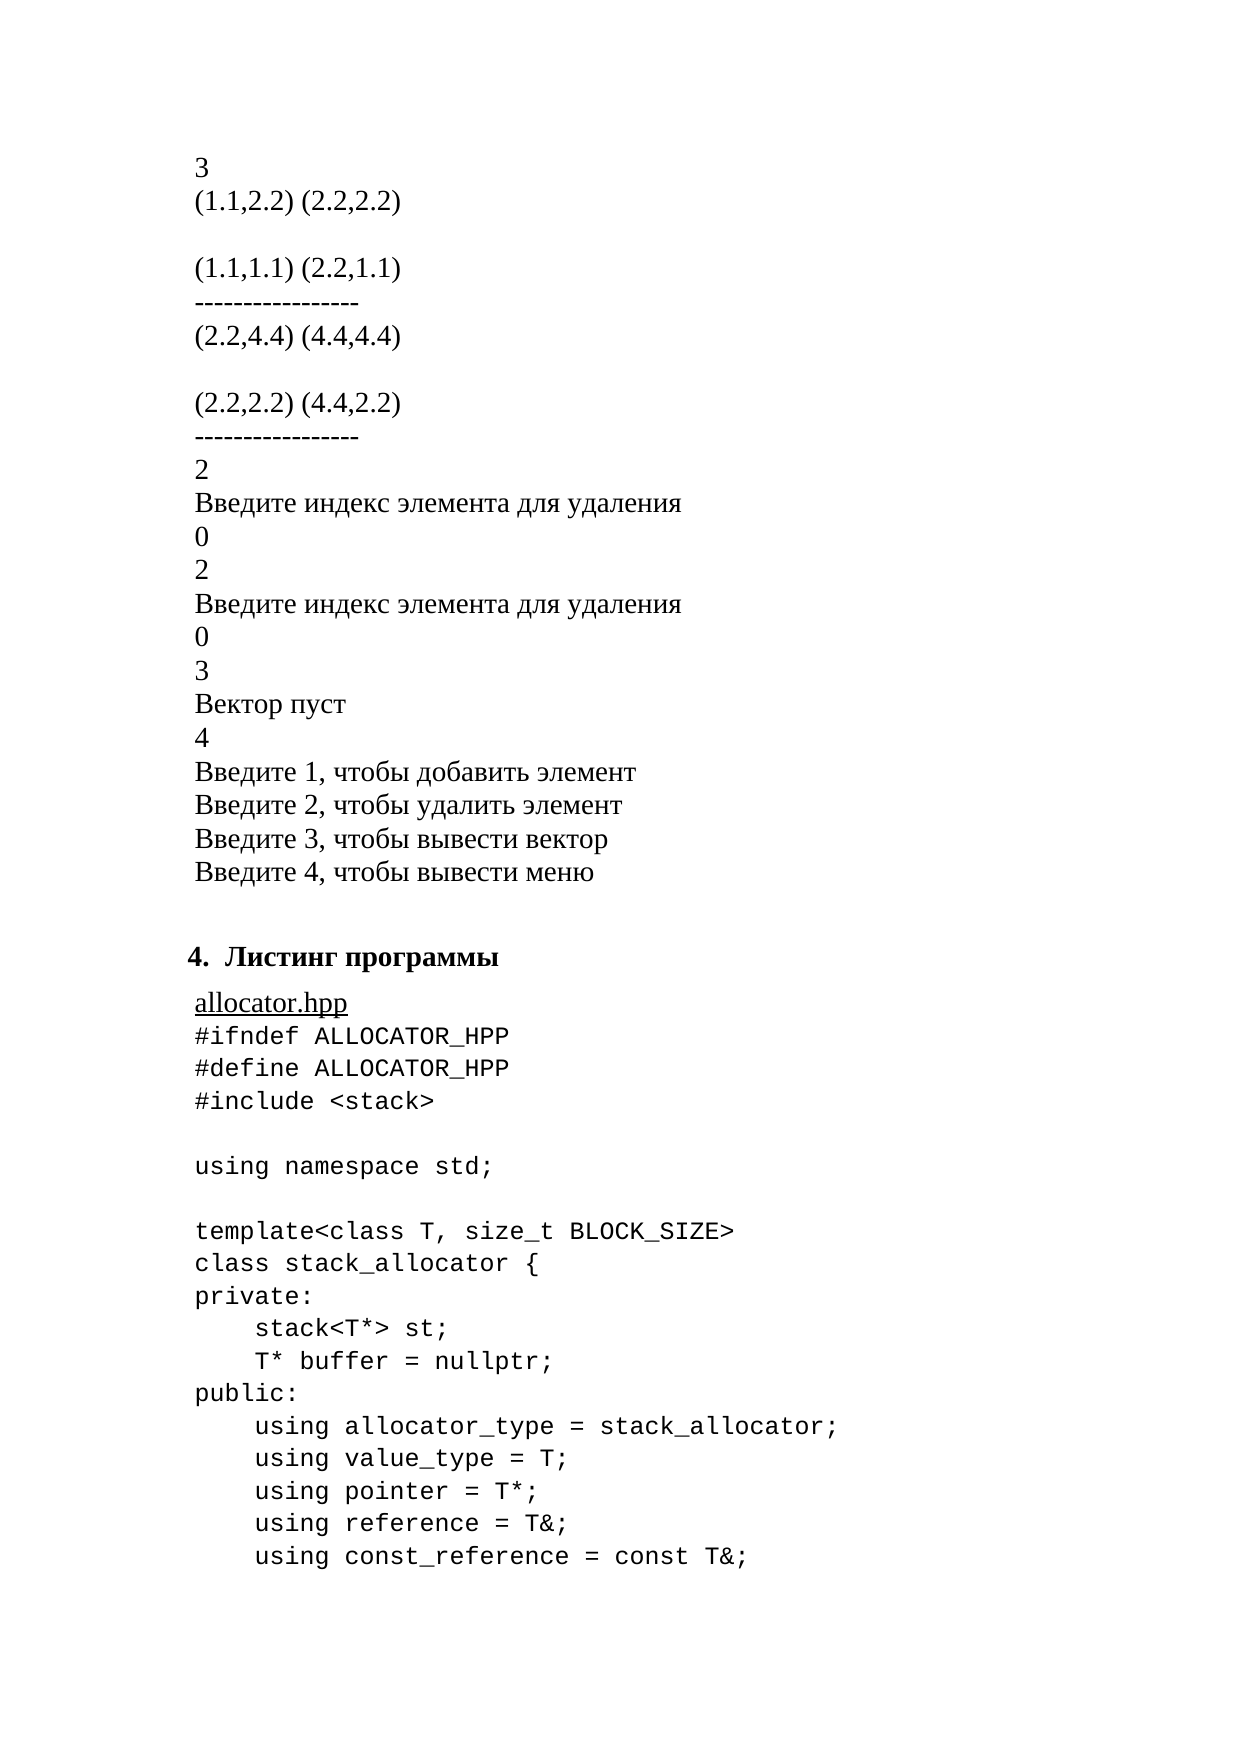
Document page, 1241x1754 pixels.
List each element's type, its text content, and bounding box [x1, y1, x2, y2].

text #ifndef ALLOCATOR_HPP [194, 1023, 1090, 1052]
text #include <stack> [194, 1088, 1090, 1117]
text 2 [194, 452, 1090, 485]
text (2.2,2.2) (4.4,2.2) [194, 385, 1090, 418]
text Введите 4, чтобы вывести меню [194, 854, 1090, 888]
text private: [194, 1283, 1090, 1312]
text stack<T*> st; [194, 1316, 1090, 1344]
text Введите 2, чтобы удалить элемент [194, 787, 1090, 821]
text public: [194, 1381, 1090, 1409]
text (1.1,1.1) (2.2,1.1) [194, 251, 1090, 284]
text #define ALLOCATOR_HPP [194, 1056, 1090, 1084]
text using reference = T&; [194, 1511, 1090, 1539]
text using value_type = T; [194, 1446, 1090, 1474]
text allocator.hpp [194, 985, 1090, 1018]
text (1.1,2.2) (2.2,2.2) [194, 183, 1090, 217]
text class stack_allocator { [194, 1251, 1090, 1279]
text using allocator_type = stack_allocator; [194, 1413, 1090, 1442]
text 4 [194, 720, 1090, 754]
text 2 [194, 552, 1090, 586]
text (2.2,4.4) (4.4,4.4) [194, 318, 1090, 351]
text 0 [194, 619, 1090, 653]
text Введите 3, чтобы вывести вектор [194, 821, 1090, 854]
text using const_reference = const T&; [194, 1543, 1090, 1572]
text ----------------- [194, 418, 1090, 452]
list Листинг программы [187, 939, 1090, 972]
text using pointer = T*; [194, 1478, 1090, 1507]
text 3 [194, 150, 1090, 183]
text using namespace std; [194, 1153, 1090, 1182]
text T* buffer = nullptr; [194, 1348, 1090, 1377]
text 3 [194, 653, 1090, 687]
text ----------------- [194, 284, 1090, 318]
text Введите индекс элемента для удаления [194, 485, 1090, 519]
text 0 [194, 519, 1090, 552]
text Введите 1, чтобы добавить элемент [194, 754, 1090, 787]
text Вектор пуст [194, 687, 1090, 720]
text Введите индекс элемента для удаления [194, 586, 1090, 619]
text template<class T, size_t BLOCK_SIZE> [194, 1218, 1090, 1247]
